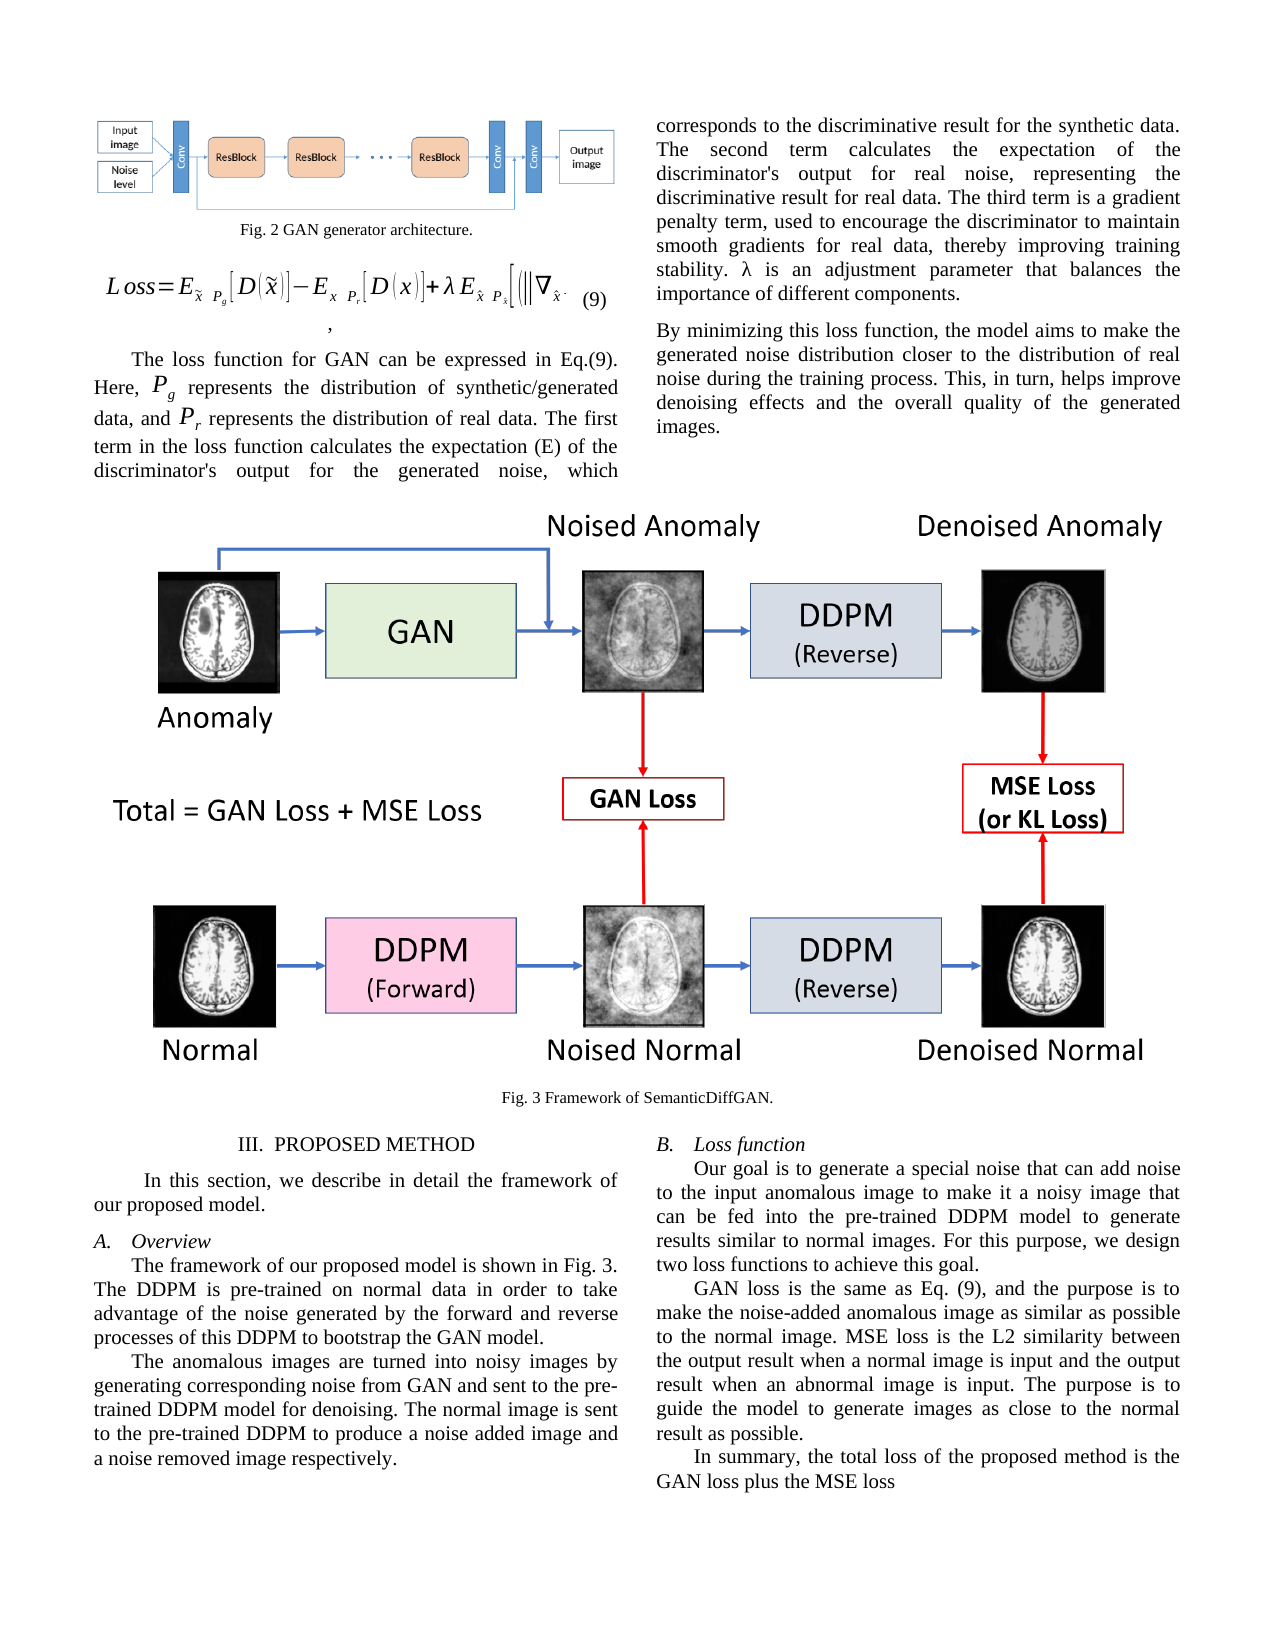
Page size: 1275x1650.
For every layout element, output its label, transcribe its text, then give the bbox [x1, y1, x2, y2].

text Fig. 3 Framework of SemanticDiffGAN. [94, 1088, 1181, 1107]
picture [93, 112, 619, 220]
text GAN loss is the same as Eq. (9), and the purpose is to make the noise-added anomalous image as similar as possible to the normal image. MSE loss is the L2 similarity between the output result when a normal image is input and the output result when an abnormal image is input. The purpose is to guide the model to generate images as close to the normal result as possible. [656, 1276, 1181, 1444]
text Fig. 2 GAN generator architecture. [94, 220, 619, 239]
text In this section, we describe in detail the framework of our proposed model. [94, 1168, 619, 1216]
table_header (9) [566, 264, 618, 334]
text Our goal is to generate a special noise that can add noise to the input anomalous image to make it a noisy image that can be fed into the pre-trained DDPM model to generate results similar to normal images. For this purpose, we design two loss functions to achieve this goal. [656, 1156, 1181, 1276]
table_header , [94, 264, 566, 334]
text III. PROPOSED METHOD [94, 1132, 619, 1156]
text In summary, the total loss of the proposed method is the GAN loss plus the MSE loss [656, 1444, 1181, 1493]
text A. Overview [94, 1229, 619, 1253]
text By minimizing this loss function, the model aims to make the generated noise distribution closer to the distribution of real noise during the training process. This, in turn, helps improve denoising effects and the overall quality of the generated images. [656, 317, 1181, 438]
text The loss function for GAN can be expressed in Eq.(9). Here, represents the distribution of synthetic/generated data, and represents the distribution of real data. The first term in the loss function calculates the expectation (E) of the discriminator's output for the generated noise, which corresponds to the discriminative result for the synthetic data. The second term calculates the expectation of the discriminator's output for real noise, representing the discriminative result for real data. The third term is a gradient penalty term, used to encourage the discriminator to maintain smooth gradients for real data, thereby improving training stability. λ is an adjustment parameter that balances the importance of different components. [656, 112, 1181, 305]
picture [93, 496, 1182, 1088]
text The anomalous images are turned into noisy images by generating corresponding noise from GAN and sent to the pre-trained DDPM model for denoising. The normal image is sent to the pre-trained DDPM to produce a noise added image and a noise removed image respectively. [94, 1349, 619, 1469]
text The framework of our proposed model is shown in Fig. 3. The DDPM is pre-trained on normal data in order to take advantage of the noise generated by the forward and reverse processes of this DDPM to bootstrap the GAN model. [94, 1253, 619, 1349]
text B. Loss function [656, 1132, 1181, 1156]
text The loss function for GAN can be expressed in Eq.(9). Here, represents the distribution of synthetic/generated data, and represents the distribution of real data. The first term in the loss function calculates the expectation (E) of the discriminator's output for the generated noise, which corresponds to the discriminative result for the synthetic data. The second term calculates the expectation of the discriminator's output for real noise, representing the discriminative result for real data. The third term is a gradient penalty term, used to encourage the discriminator to maintain smooth gradients for real data, thereby improving training stability. λ is an adjustment parameter that balances the importance of different components. [94, 347, 619, 482]
